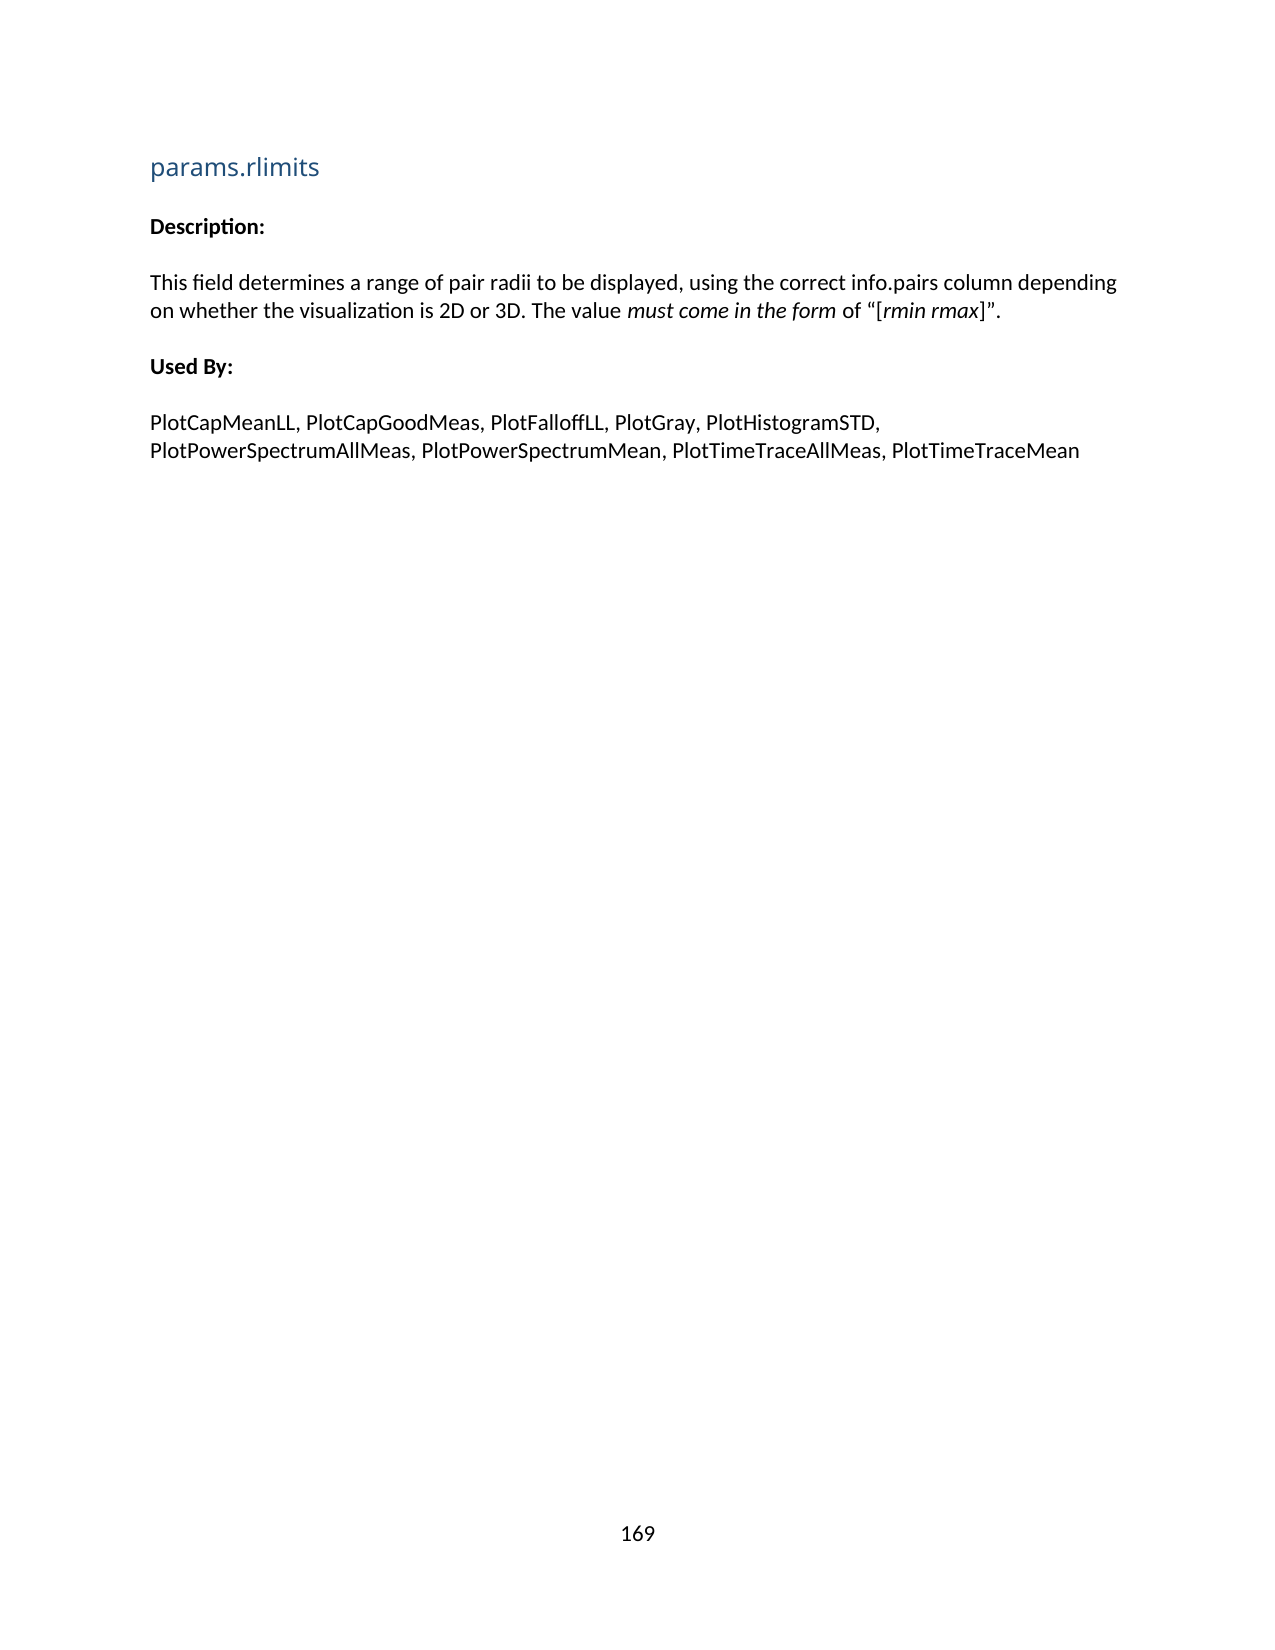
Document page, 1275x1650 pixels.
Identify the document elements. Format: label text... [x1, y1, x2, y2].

text Used By: [150, 352, 1125, 380]
text params.rlimits [150, 150, 1125, 184]
text PlotCapMeanLL, PlotCapGoodMeas, PlotFalloffLL, PlotGray, PlotHistogramSTD, PlotPowerSpectrumAllMeas, PlotPowerSpectrumMean, PlotTimeTraceAllMeas, PlotTimeTraceMean [150, 408, 1125, 464]
text Description: [150, 212, 1125, 240]
text This field determines a range of pair radii to be displayed, using the correct info.pairs column depending on whether the visualization is 2D or 3D. The value must come in the form of “[rmin rmax]”. [150, 268, 1125, 324]
